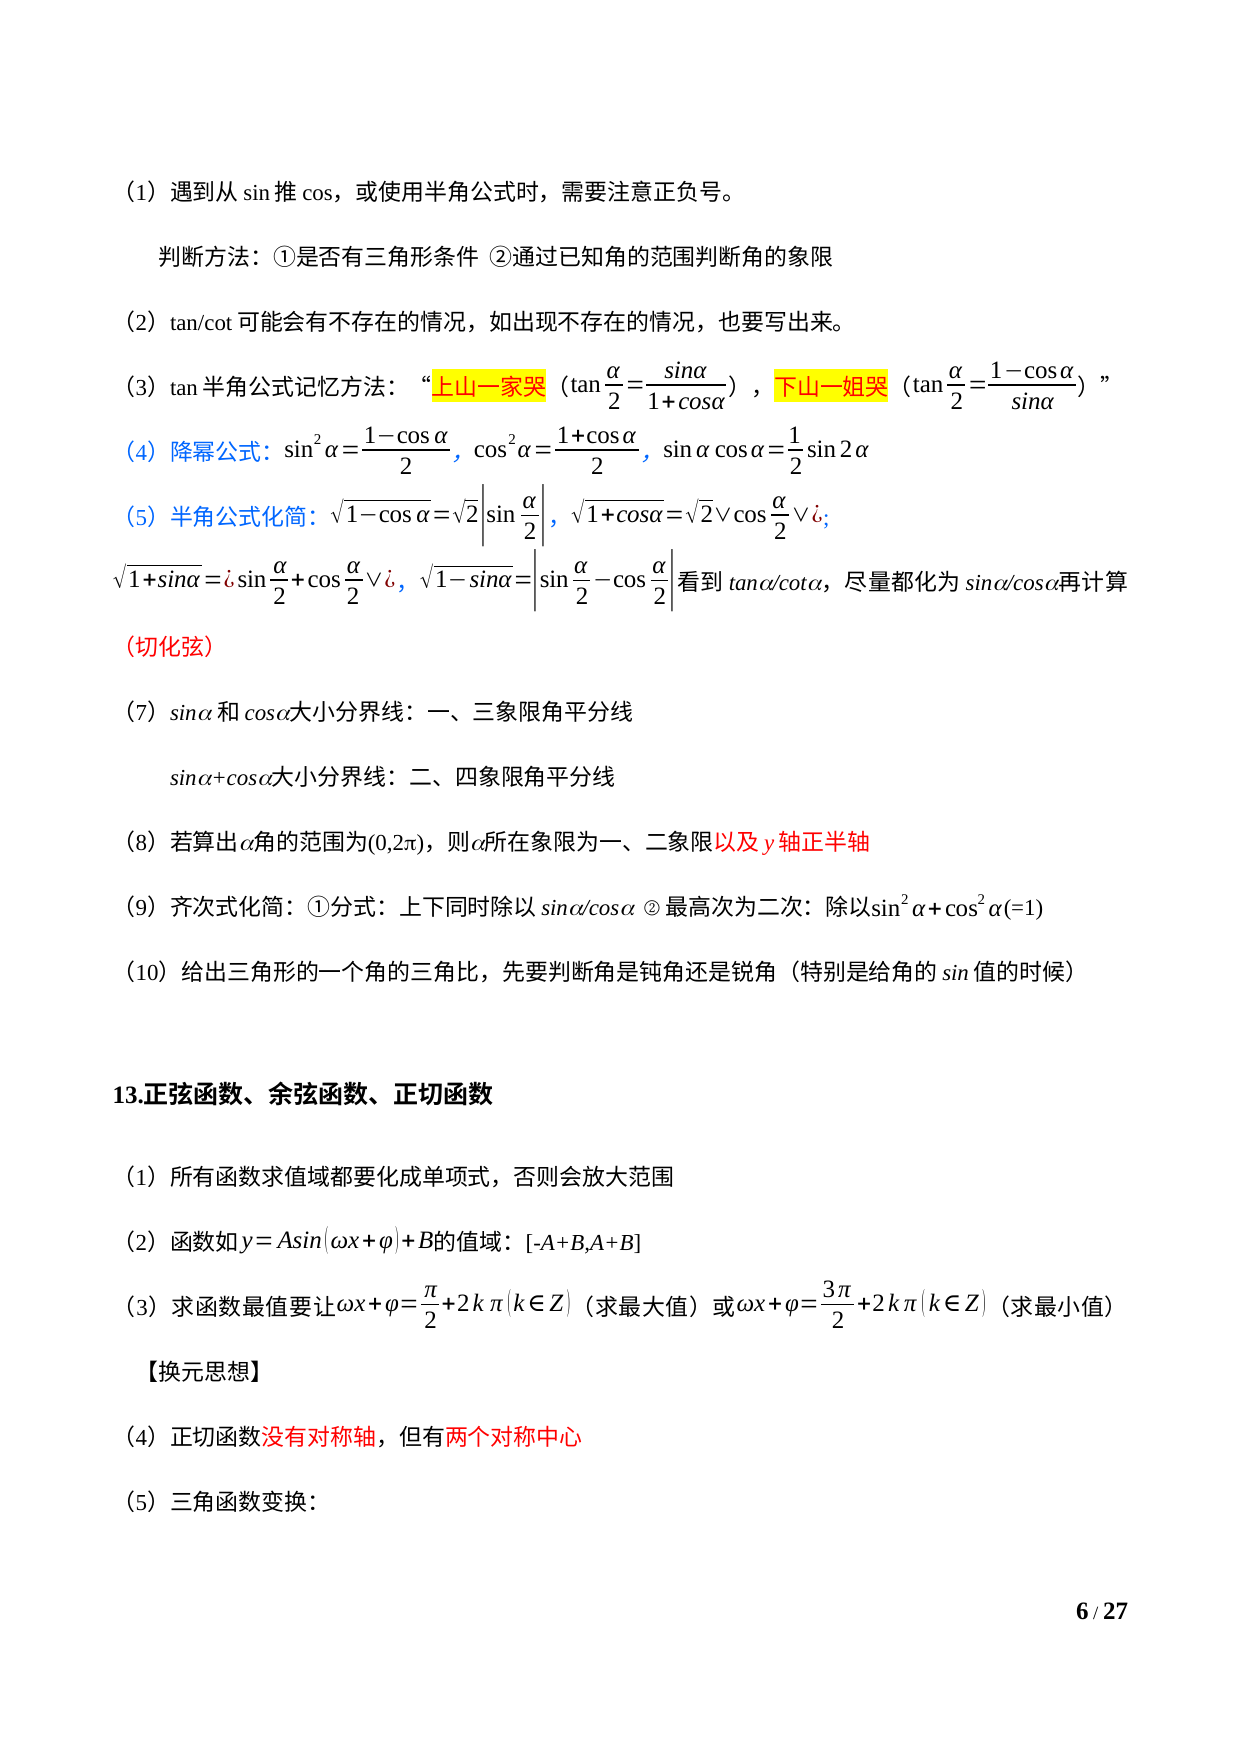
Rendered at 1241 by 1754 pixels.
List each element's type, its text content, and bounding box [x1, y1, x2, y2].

text （2）tan/cot可能会有不存在的情况，如出现不存在的情况，也要写出来。 [112, 288, 1128, 353]
text （4）正切函数没有对称轴，但有两个对称中心 [112, 1403, 1128, 1468]
text （10）给出三角形的一个角的三角比，先要判断角是钝角还是锐角（特别是给角的sin值的时候） [112, 938, 1128, 1003]
text （5）半角公式化简：，; [112, 483, 1128, 548]
text （8）若算出角的范围为(0,2)，则所在象限为一、二象限以及y轴正半轴 [112, 808, 1128, 873]
text （5）三角函数变换： [112, 1468, 1128, 1533]
text sin+cos大小分界线：二、四象限角平分线 [112, 743, 1128, 808]
text （1）所有函数求值域都要化成单项式，否则会放大范围 [112, 1143, 1128, 1208]
text ，看到tan/cot，尽量都化为sin/cos再计算（切化弦） [112, 548, 1128, 678]
text （1）遇到从sin推cos，或使用半角公式时，需要注意正负号。 [112, 158, 1128, 223]
text （2）函数如的值域：[-A+B,A+B] [112, 1208, 1128, 1273]
text （7）sin 和cos大小分界线：一、三象限角平分线 [112, 678, 1128, 743]
text 判断方法：①是否有三角形条件 ②通过已知角的范围判断角的象限 [112, 223, 1128, 288]
text （9）齐次式化简：①分式：上下同时除以sin/cos ②最高次为二次：除以(=1) [112, 873, 1128, 938]
text （3）tan半角公式记忆方法：“上山一家哭（），下山一姐哭（）” [112, 353, 1128, 418]
text （4）降幂公式：，， [112, 418, 1128, 483]
text （3）求函数最值要让（求最大值）或（求最小值）【换元思想】 [112, 1273, 1128, 1403]
subtitle 13.正弦函数、余弦函数、正切函数 [112, 1061, 1128, 1126]
